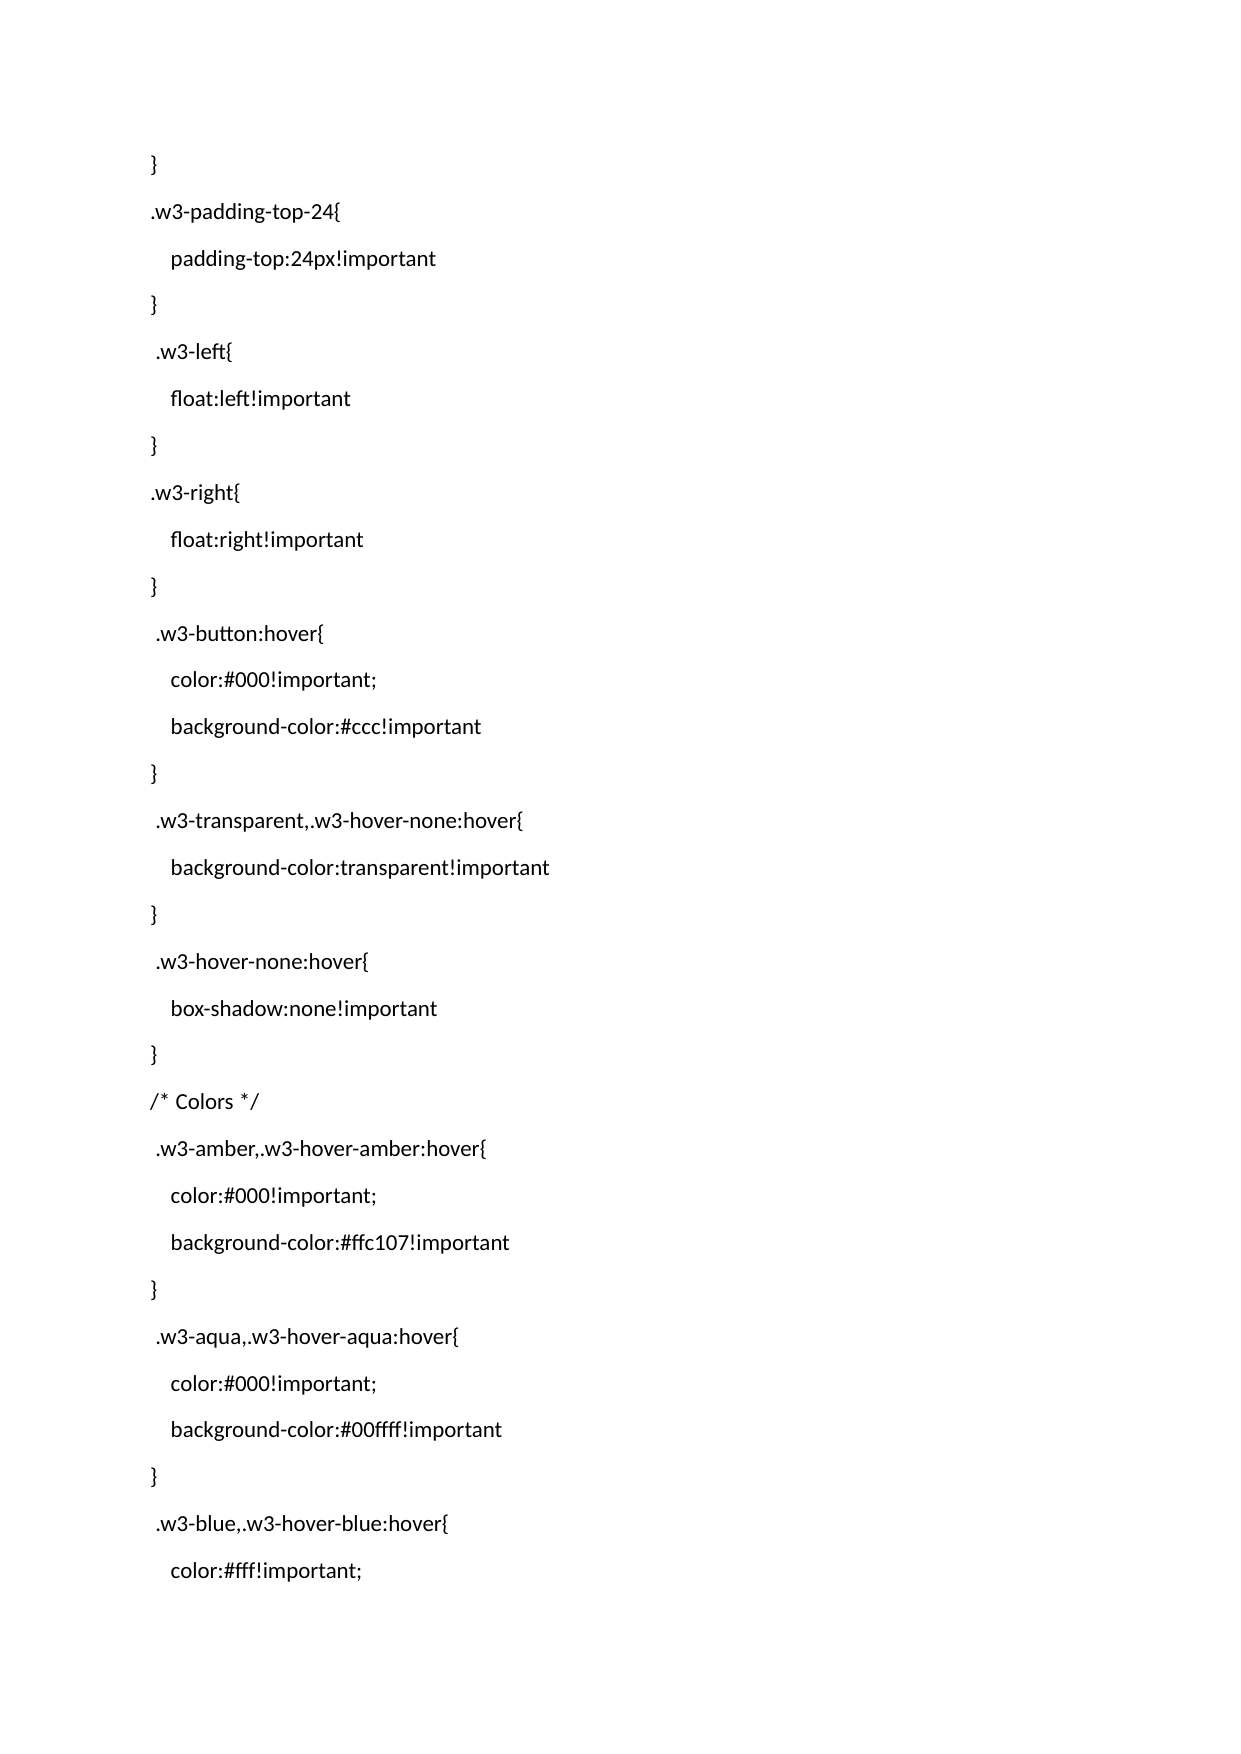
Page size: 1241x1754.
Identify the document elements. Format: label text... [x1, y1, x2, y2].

text color:#fff!important; [150, 1556, 1090, 1584]
text } [150, 1041, 1090, 1069]
text background-color:#ffc107!important [150, 1228, 1090, 1256]
text } [150, 759, 1090, 787]
text } [150, 150, 1090, 178]
text .w3-amber,.w3-hover-amber:hover{ [150, 1134, 1090, 1162]
text } [150, 572, 1090, 600]
text .w3-left{ [150, 337, 1090, 366]
text } [150, 1275, 1090, 1303]
text .w3-padding-top-24{ [150, 197, 1090, 225]
text .w3-aqua,.w3-hover-aqua:hover{ [150, 1322, 1090, 1350]
text box-shadow:none!important [150, 994, 1090, 1022]
text color:#000!important; [150, 1181, 1090, 1209]
text color:#000!important; [150, 666, 1090, 694]
text /* Colors */ [150, 1087, 1090, 1116]
text background-color:#ccc!important [150, 712, 1090, 741]
text } [150, 291, 1090, 319]
text .w3-blue,.w3-hover-blue:hover{ [150, 1509, 1090, 1537]
text } [150, 431, 1090, 459]
text .w3-transparent,.w3-hover-none:hover{ [150, 806, 1090, 834]
text background-color:transparent!important [150, 853, 1090, 881]
text } [150, 900, 1090, 928]
text color:#000!important; [150, 1369, 1090, 1397]
text .w3-right{ [150, 478, 1090, 506]
text float:right!important [150, 525, 1090, 553]
text .w3-button:hover{ [150, 619, 1090, 647]
text float:left!important [150, 384, 1090, 412]
text .w3-hover-none:hover{ [150, 947, 1090, 975]
text background-color:#00ffff!important [150, 1416, 1090, 1444]
text } [150, 1462, 1090, 1491]
text padding-top:24px!important [150, 244, 1090, 272]
